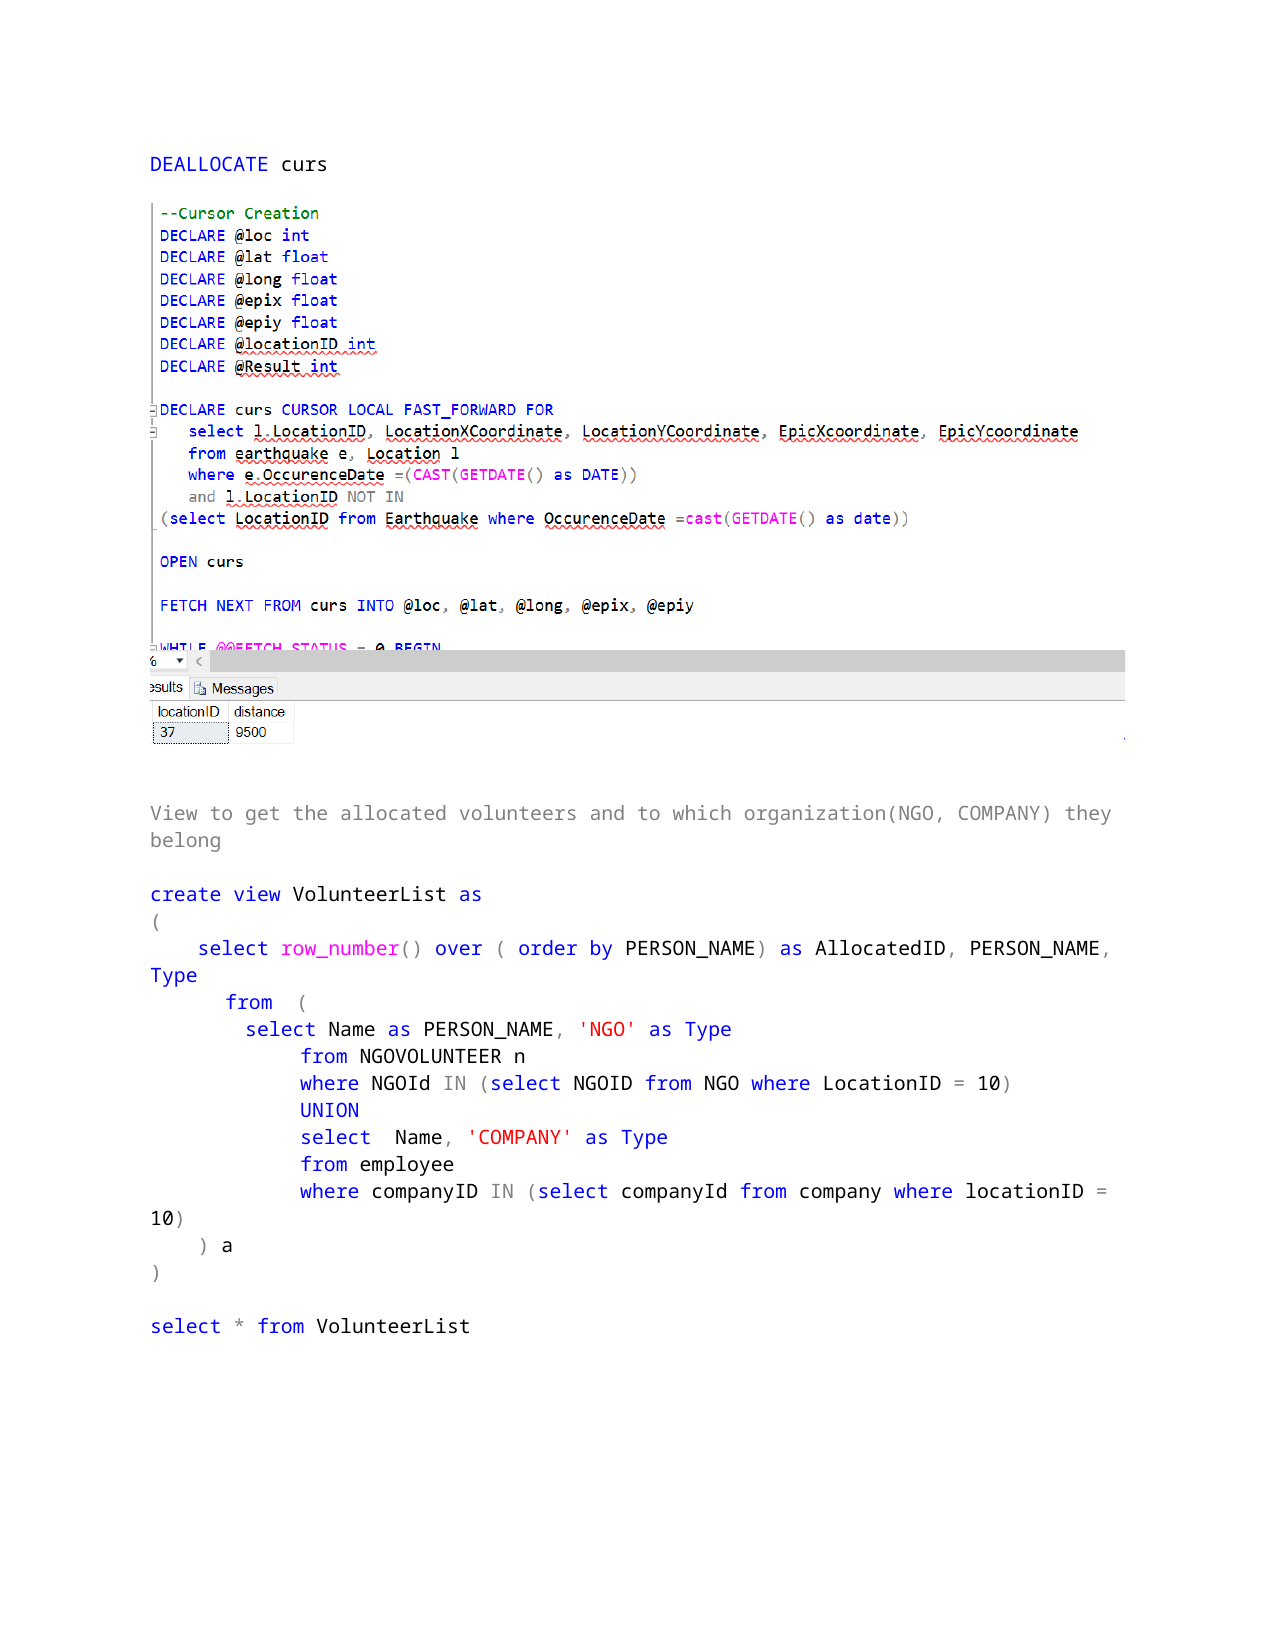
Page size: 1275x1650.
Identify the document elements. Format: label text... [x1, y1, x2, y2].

text from ( [150, 988, 1125, 1015]
picture [150, 203, 1125, 781]
text from employee [150, 1150, 1125, 1177]
text DEALLOCATE curs [150, 150, 1125, 177]
text ) [150, 1258, 1125, 1285]
text View to get the allocated volunteers and to which organization(NGO, COMPANY) they belong [150, 799, 1125, 853]
text ( [150, 907, 1125, 934]
text select row_number() over ( order by PERSON_NAME) as AllocatedID, PERSON_NAME, Type [150, 934, 1125, 988]
text create view VolunteerList as [150, 880, 1125, 907]
text select Name, 'COMPANY' as Type [150, 1123, 1125, 1150]
text ) a [150, 1231, 1125, 1258]
text where companyID IN (select companyId from company where locationID = 10) [150, 1177, 1125, 1231]
text UNION [150, 1096, 1125, 1123]
text select Name as PERSON_NAME, 'NGO' as Type [150, 1015, 1125, 1042]
text where NGOId IN (select NGOID from NGO where LocationID = 10) [150, 1069, 1125, 1096]
text from NGOVOLUNTEER n [150, 1042, 1125, 1069]
text select * from VolunteerList [150, 1312, 1125, 1339]
